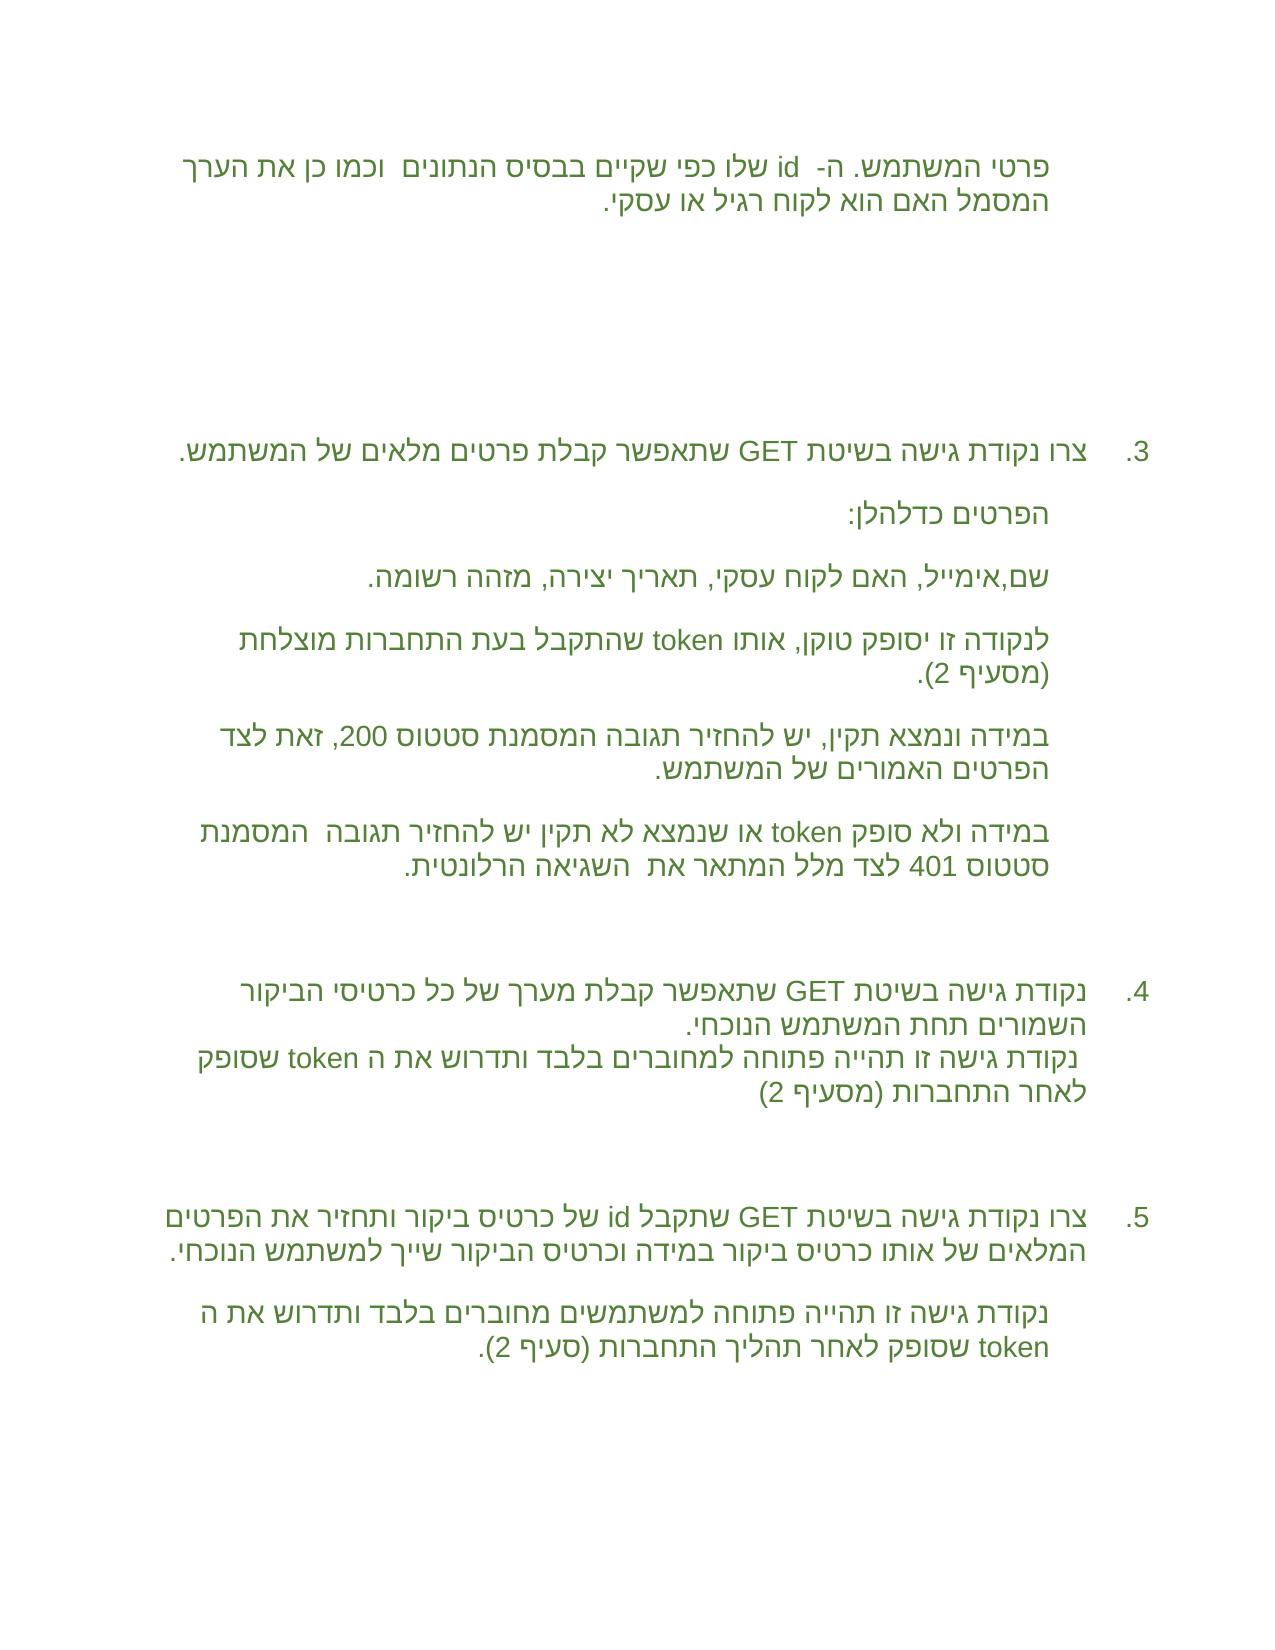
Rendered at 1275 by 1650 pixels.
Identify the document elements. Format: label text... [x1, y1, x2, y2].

list צרו נקודת גישה בשיטת GET שתקבל id של כרטיס ביקור ותחזיר את הפרטים המלאים של אותו כרטיס ביקור במידה וכרטיס הביקור שייך למשתמש הנוכחי. [150, 1200, 1125, 1267]
text לנקודה זו יסופק טוקן, אותו token שהתקבל בעת התחברות מוצלחת (מסעיף 2). [150, 622, 1050, 689]
text הפרטים כדלהלן: [150, 497, 1050, 531]
list צרו נקודת גישה בשיטת GET שתאפשר קבלת פרטים מלאים של המשתמש. [150, 434, 1125, 468]
text נקודת גישה זו תהייה פתוחה למשתמשים מחוברים בלבד ותדרוש את ה token שסופק לאחר תהליך התחברות (סעיף 2). [150, 1296, 1050, 1363]
list נקודת גישה בשיטת GET שתאפשר קבלת מערך של כל כרטיסי הביקור השמורים תחת המשתמש הנוכחי. נקודת גישה זו תהייה פתוחה למחוברים בלבד ותדרוש את ה token שסופק לאחר התחברות (מסעיף 2) [150, 974, 1125, 1108]
text שם,אימייל, האם לקוח עסקי, תאריך יצירה, מזהה רשומה. [150, 560, 1050, 593]
text במידה ולא סופק token או שנמצא לא תקין יש להחזיר תגובה המסמנת סטטוס 401 לצד מלל המתאר את השגיאה הרלונטית. [150, 815, 1050, 882]
text במידה ונמצא תקין, יש להחזיר תגובה המסמנת סטטוס 200, זאת לצד הפרטים האמורים של המשתמש. [150, 719, 1050, 786]
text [150, 150, 1050, 217]
